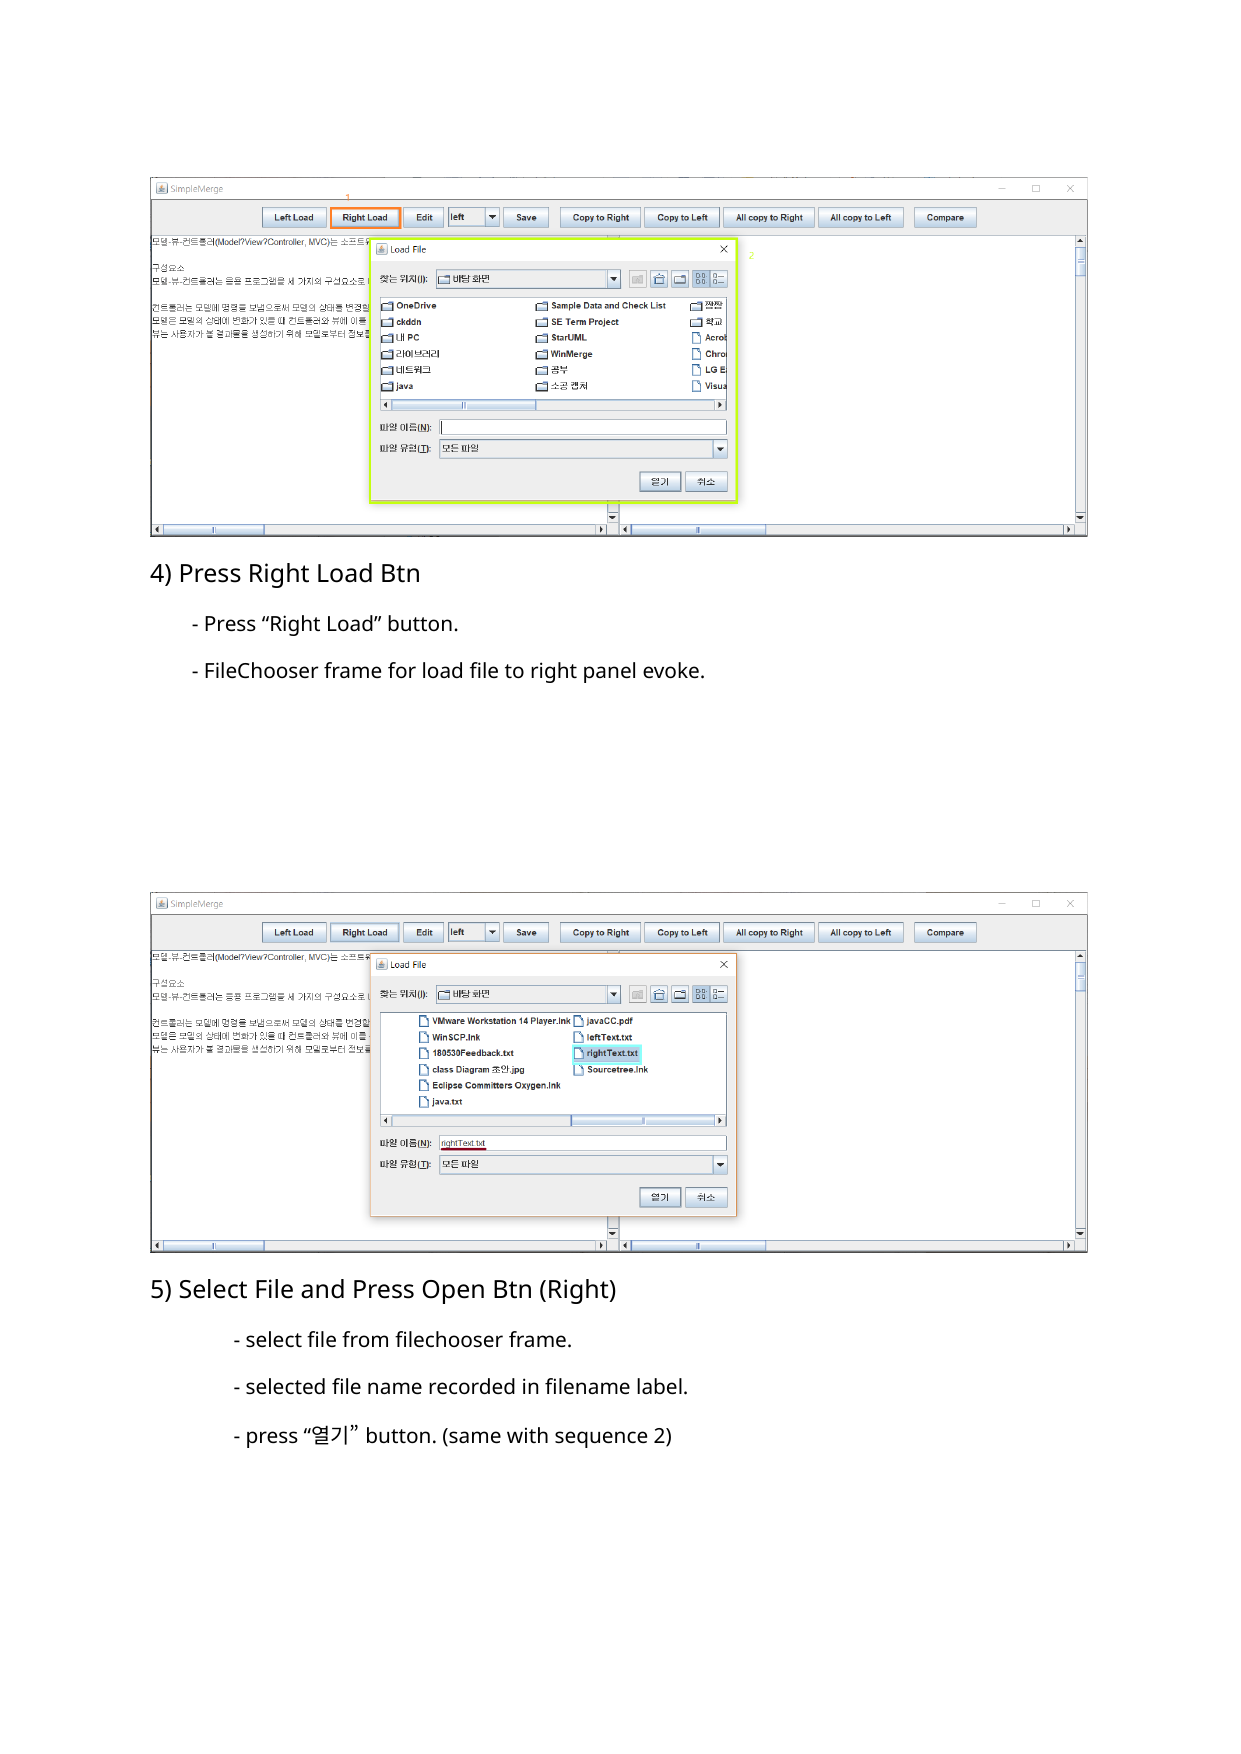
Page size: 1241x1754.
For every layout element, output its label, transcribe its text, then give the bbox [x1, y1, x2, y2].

text 4) Press Right Load Btn [150, 556, 1090, 590]
text - press “열기” button. (same with sequence 2) [150, 1419, 1090, 1450]
text - select file from filechooser frame. [150, 1325, 1090, 1353]
picture [150, 177, 1088, 537]
text - FileChooser frame for load file to right panel evoke. [150, 656, 1090, 685]
text - selected file name recorded in filename label. [150, 1372, 1090, 1401]
text - Press “Right Load” button. [150, 609, 1090, 638]
text 5) Select File and Press Open Btn (Right) [150, 1271, 1090, 1306]
picture [150, 892, 1088, 1253]
